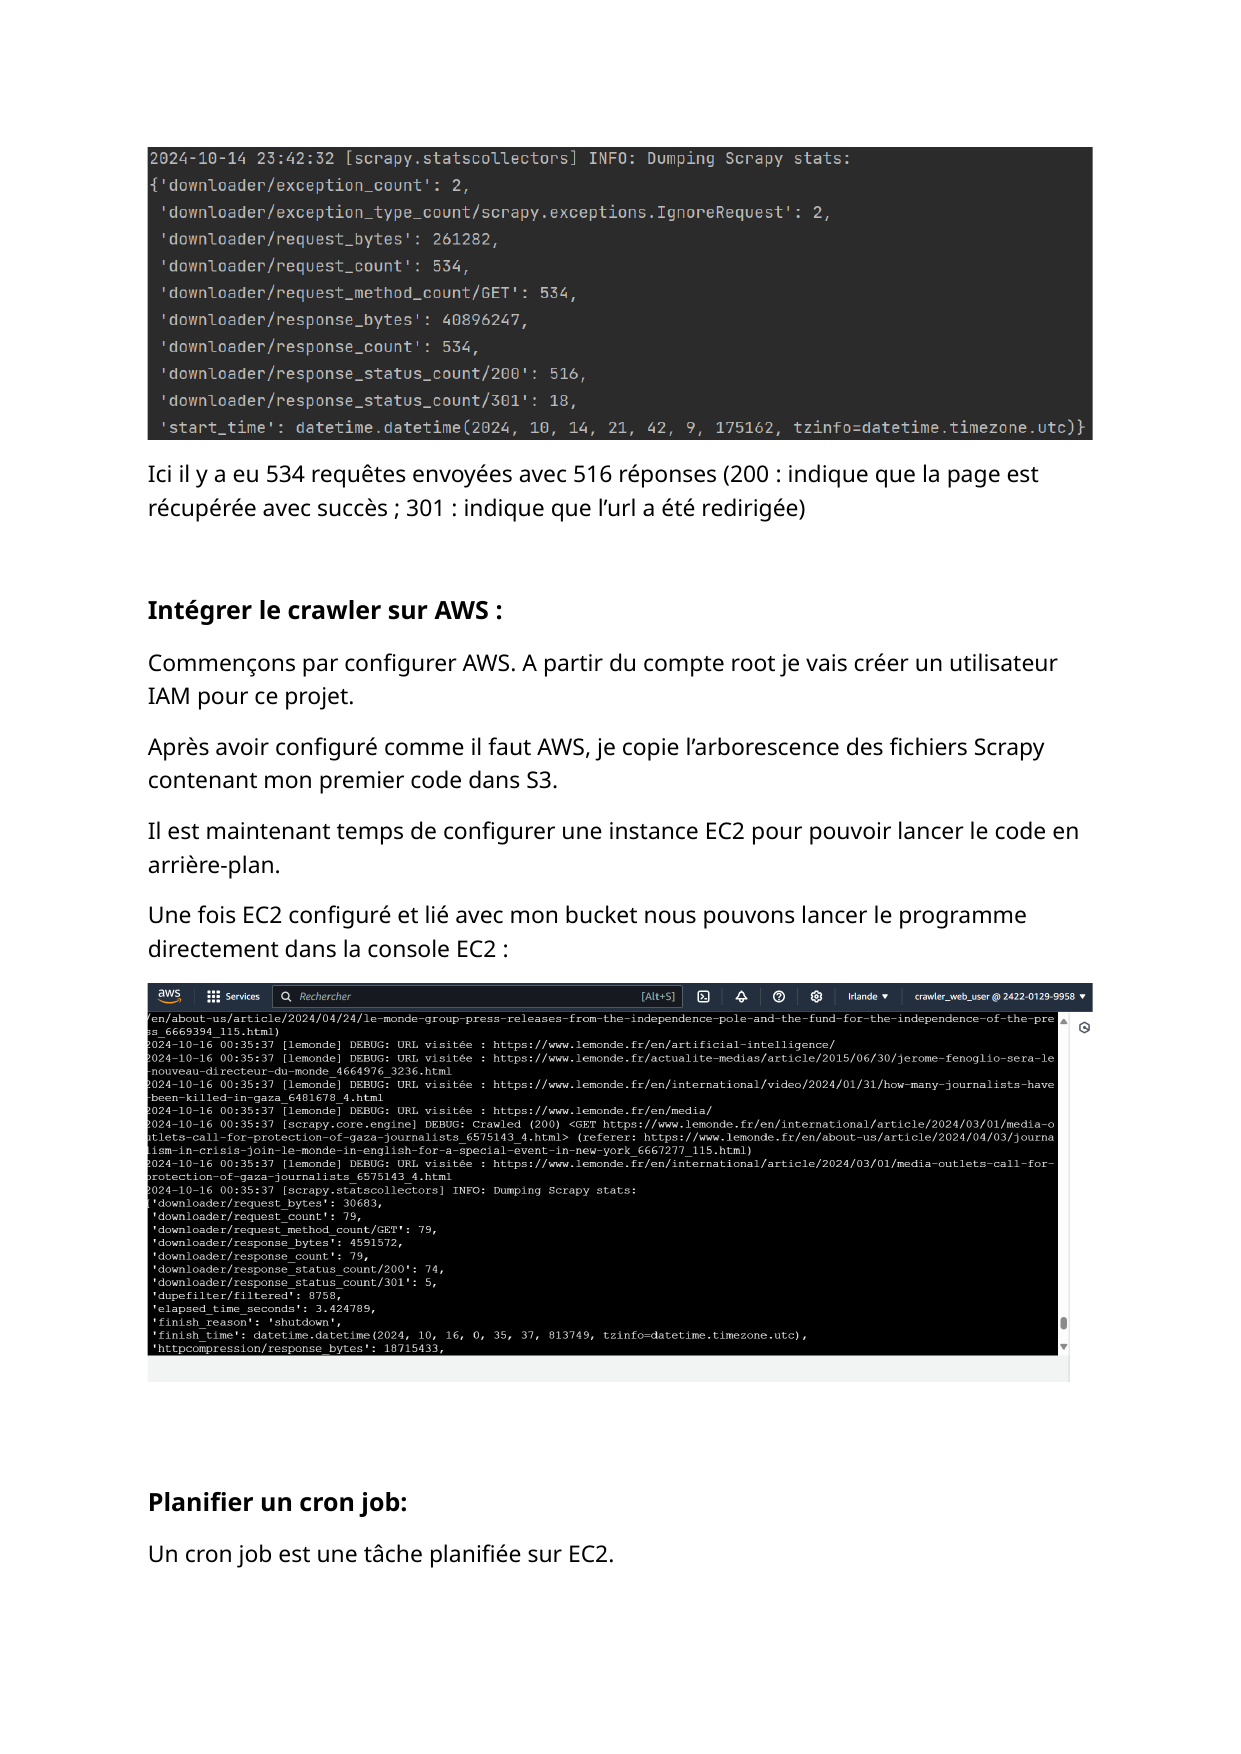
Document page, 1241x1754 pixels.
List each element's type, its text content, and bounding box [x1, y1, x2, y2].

text Un cron job est une tâche planifiée sur EC2. [148, 1538, 1093, 1569]
text Une fois EC2 configuré et lié avec mon bucket nous pouvons lancer le programme directement dans la console EC2 : [148, 899, 1093, 964]
text Planifier un cron job: [148, 1484, 1093, 1518]
picture [147, 147, 1093, 440]
text Ici il y a eu 534 requêtes envoyées avec 516 réponses (200 : indique que la page est récupérée avec succès ; 301 : indique que l’url a été redirigée) [148, 458, 1093, 523]
text Intégrer le crawler sur AWS : [148, 593, 1093, 627]
text Il est maintenant temps de configurer une instance EC2 pour pouvoir lancer le code en arrière-plan. [148, 815, 1093, 880]
picture [147, 983, 1093, 1382]
text Commençons par configurer AWS. A partir du compte root je vais créer un utilisateur IAM pour ce projet. [148, 646, 1093, 711]
text Après avoir configuré comme il faut AWS, je copie l’arborescence des fichiers Scrapy contenant mon premier code dans S3. [148, 731, 1093, 796]
